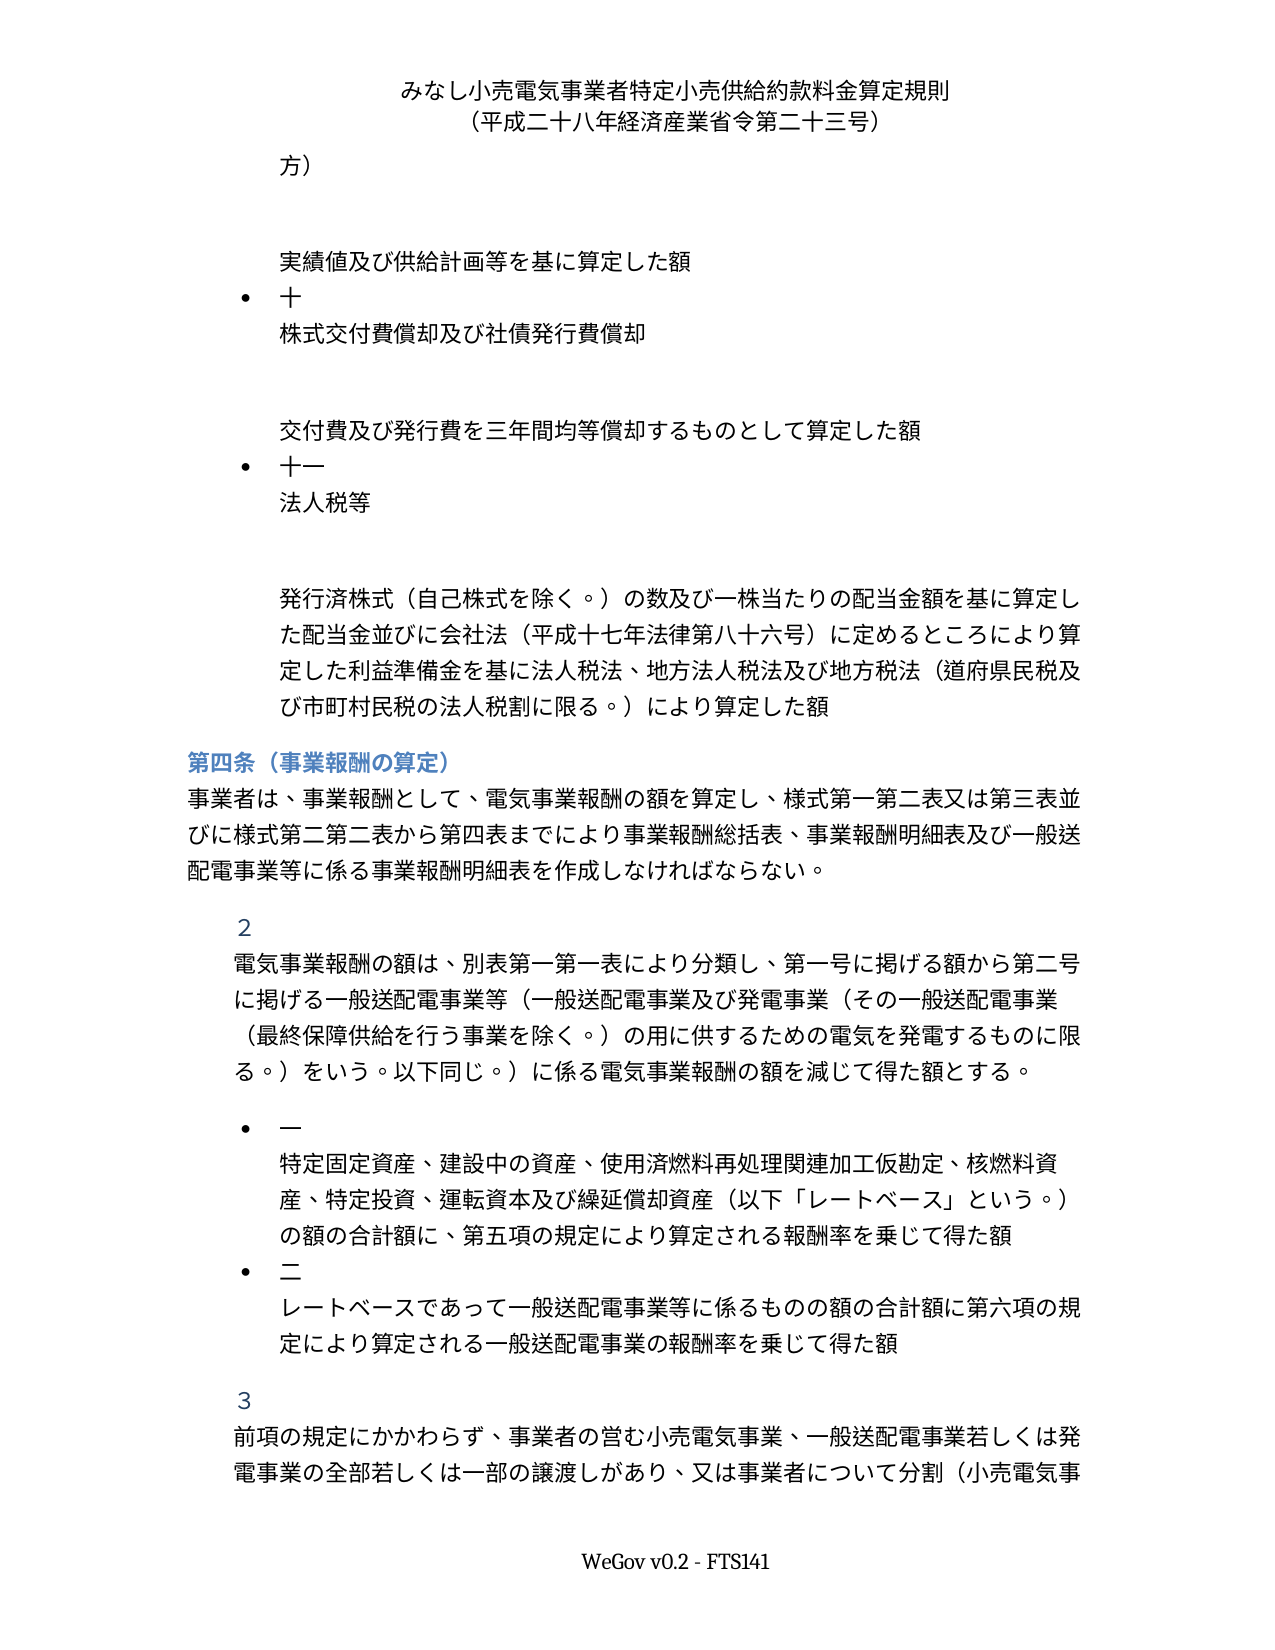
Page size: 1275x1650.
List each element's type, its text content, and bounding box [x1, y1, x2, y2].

subtitle ３ [233, 1385, 1087, 1416]
list 九 建設分担関連費振替額（貸方）及び附帯事業営業費用分担関連費振替額（貸方） 実績値及び供給計画等を基に算定した額 [242, 150, 1087, 278]
list 二 レートベースであって一般送配電事業等に係るものの額の合計額に第六項の規定により算定される一般送配電事業の報酬率を乗じて得た額 [242, 1256, 1087, 1359]
subtitle 第四条（事業報酬の算定） [187, 747, 1087, 779]
text 電気事業報酬の額は、別表第一第一表により分類し、第一号に掲げる額から第二号に掲げる一般送配電事業等（一般送配電事業及び発電事業（その一般送配電事業（最終保障供給を行う事業を除く。）の用に供するための電気を発電するものに限る。）をいう。以下同じ。）に係る電気事業報酬の額を減じて得た額とする。 [233, 948, 1087, 1087]
text 事業者は、事業報酬として、電気事業報酬の額を算定し、様式第一第二表又は第三表並びに様式第二第二表から第四表までにより事業報酬総括表、事業報酬明細表及び一般送配電事業等に係る事業報酬明細表を作成しなければならない。 [187, 783, 1087, 886]
subtitle ２ [233, 912, 1087, 943]
list 一 特定固定資産、建設中の資産、使用済燃料再処理関連加工仮勘定、核燃料資産、特定投資、運転資本及び繰延償却資産（以下「レートベース」という。）の額の合計額に、第五項の規定により算定される報酬率を乗じて得た額 [242, 1112, 1087, 1252]
list 十一 法人税等 発行済株式（自己株式を除く。）の数及び一株当たりの配当金額を基に算定した配当金並びに会社法（平成十七年法律第八十六号）に定めるところにより算定した利益準備金を基に法人税法、地方法人税法及び地方税法（道府県民税及び市町村民税の法人税割に限る。）により算定した額 [242, 451, 1087, 722]
list 十 株式交付費償却及び社債発行費償却 交付費及び発行費を三年間均等償却するものとして算定した額 [242, 282, 1087, 446]
